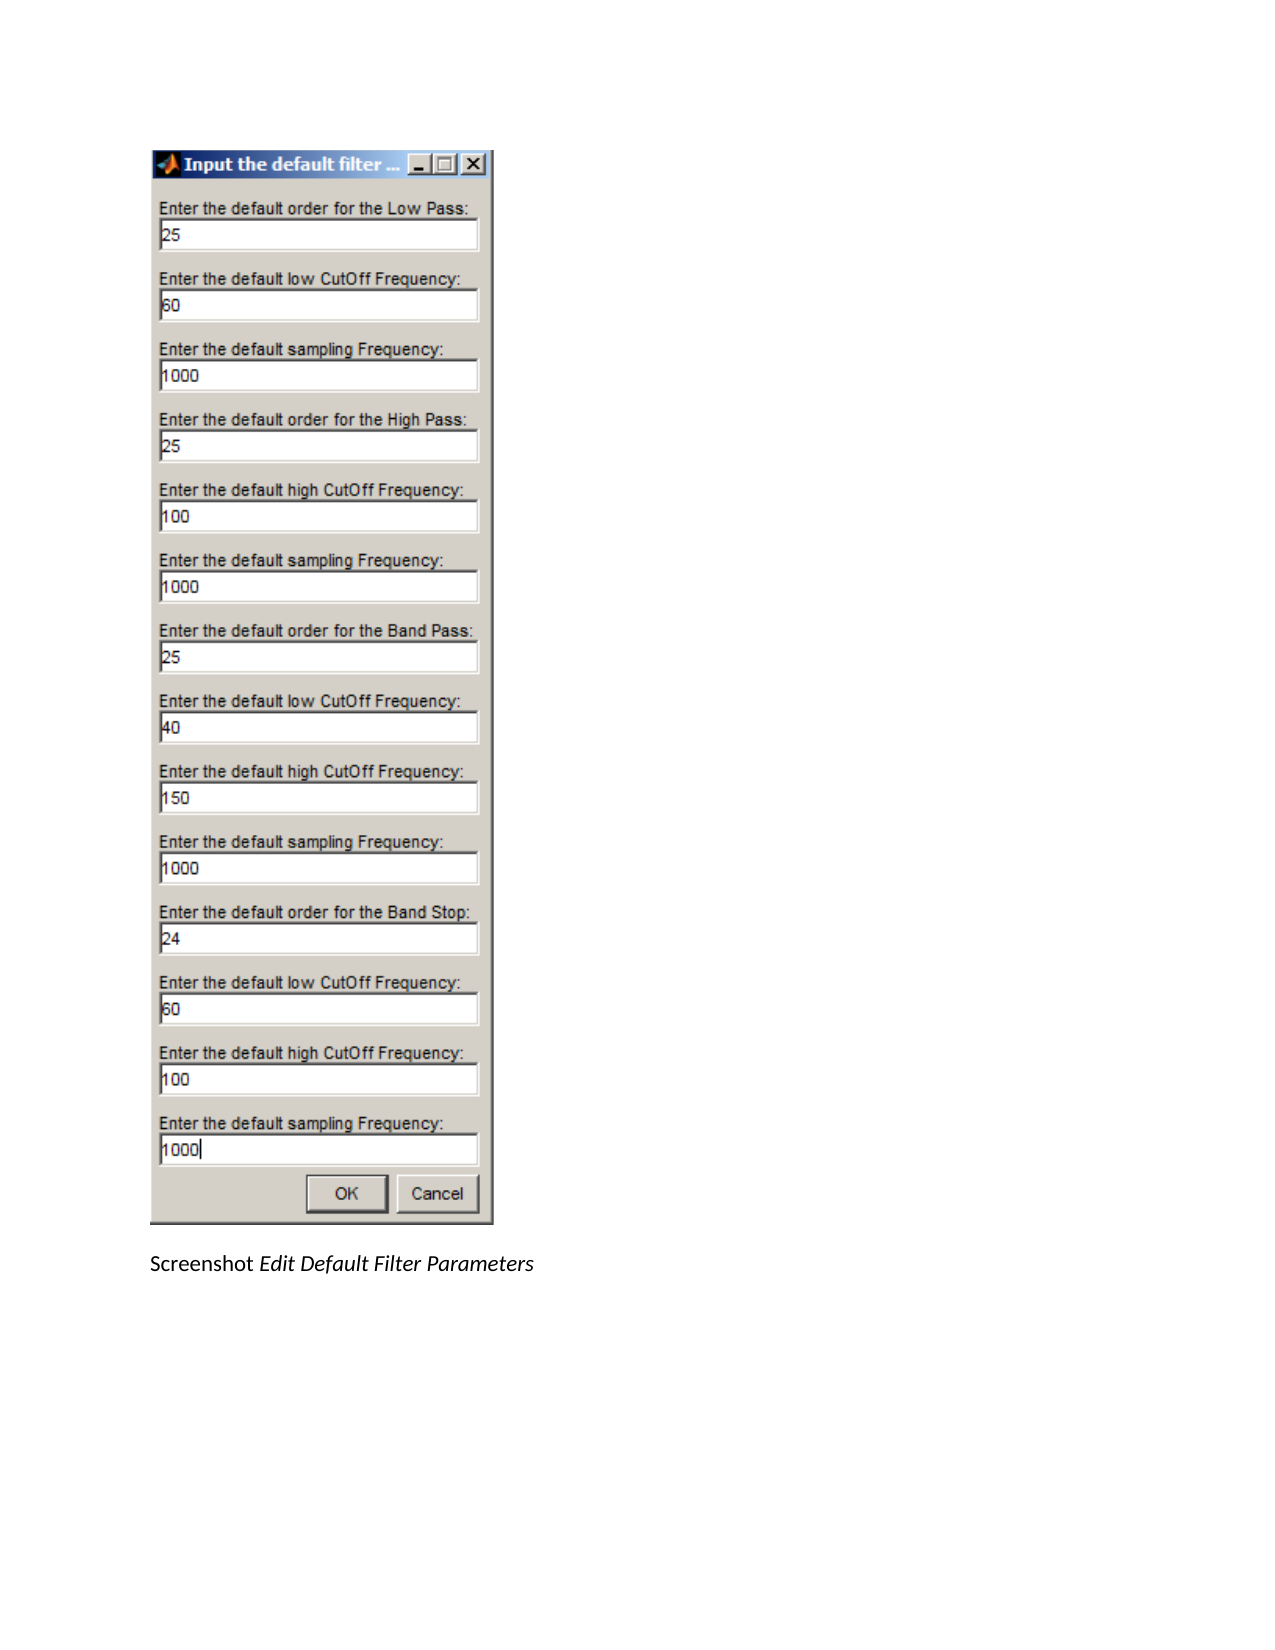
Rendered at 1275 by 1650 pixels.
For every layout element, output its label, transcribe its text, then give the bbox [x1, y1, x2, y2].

text Screenshot Edit Default Filter Parameters [150, 1249, 1125, 1278]
picture [150, 150, 494, 1225]
